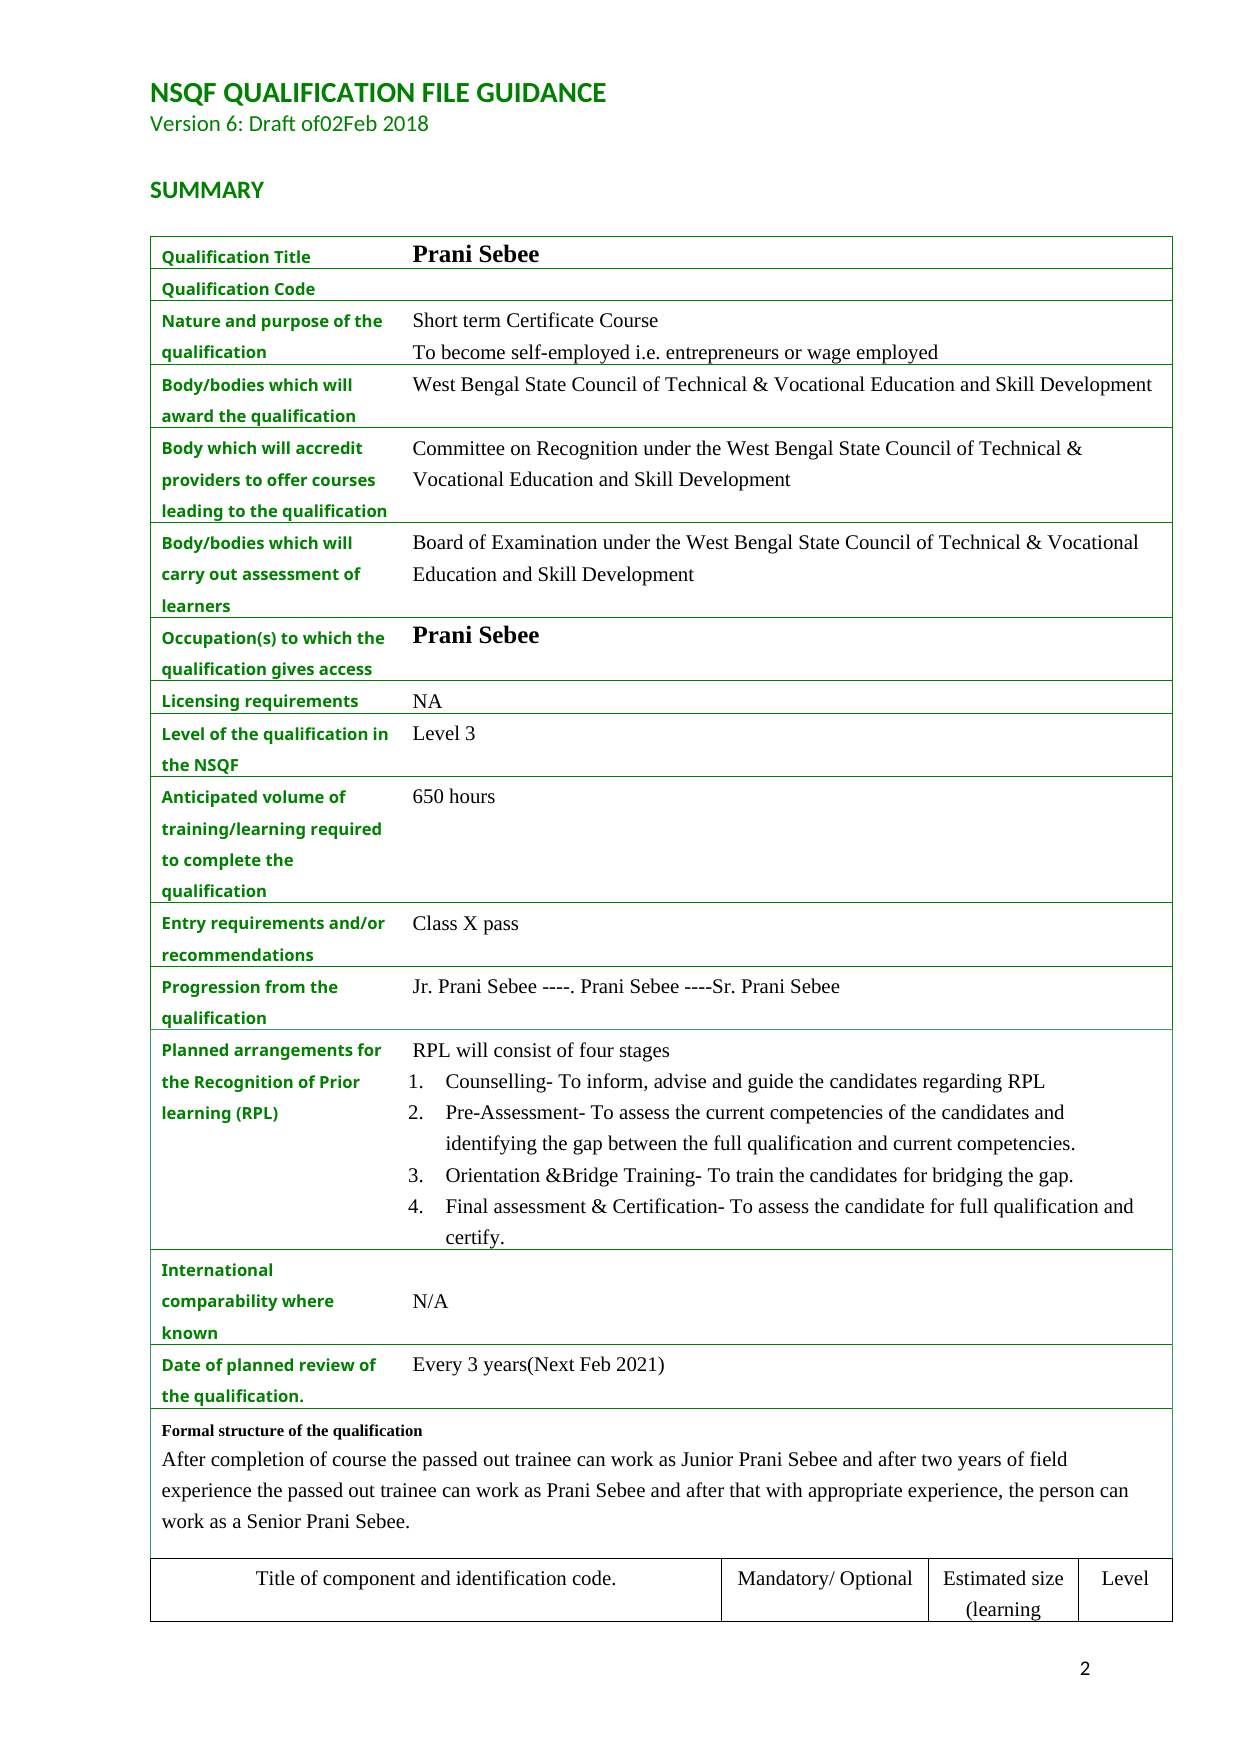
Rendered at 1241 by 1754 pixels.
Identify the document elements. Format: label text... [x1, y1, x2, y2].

table_cell Mandatory/ Optional [722, 1559, 928, 1621]
table_cell Body/bodies which will carry out assessment of learners [151, 523, 401, 617]
table_cell Body which will accredit providers to offer courses leading to the qualification [151, 428, 401, 522]
table_cell Body/bodies which will award the qualification [151, 365, 401, 427]
table_cell Short term Certificate Course To become self-employed i.e. entrepreneurs or wage employed [401, 301, 1172, 364]
table_cell Qualification Code [151, 269, 401, 300]
table_cell Board of Examination under the West Bengal State Council of Technical & Vocational Education and Skill Development [401, 523, 1172, 617]
table_cell Class X pass [401, 903, 1172, 966]
table_cell Planned arrangements for the Recognition of Prior learning (RPL) [151, 1030, 401, 1249]
table_cell Level [1079, 1559, 1172, 1621]
table_cell Committee on Recognition under the West Bengal State Council of Technical & Vocational Education and Skill Development [401, 428, 1172, 522]
table_header Qualification Title [151, 237, 401, 268]
table_cell Jr. Prani Sebee ----. Prani Sebee ----Sr. Prani Sebee [401, 967, 1172, 1029]
table_cell Licensing requirements [151, 681, 401, 713]
table_cell Occupation(s) to which the qualification gives access [151, 618, 401, 680]
text SUMMARY [150, 173, 1090, 204]
table_cell Nature and purpose of the qualification [151, 301, 401, 364]
table_cell NA [401, 681, 1172, 713]
table_cell Date of planned review of the qualification. [151, 1345, 401, 1407]
table_cell Level 3 [401, 714, 1172, 776]
table_cell Prani Sebee [401, 618, 1172, 680]
table_cell West Bengal State Council of Technical & Vocational Education and Skill Development [401, 365, 1172, 427]
table_cell Formal structure of the qualification After completion of course the passed out trainee can work as Junior Prani Sebee and after two years of field experience the passed out trainee can work as Prani Sebee and after that with appropriate experience, the person can work as a Senior Prani Sebee. [151, 1409, 1172, 1557]
table_cell Level of the qualification in the NSQF [151, 714, 401, 776]
table_cell Entry requirements and/or recommendations [151, 903, 401, 966]
table_cell N/A [401, 1250, 1172, 1344]
table_cell [401, 269, 1172, 300]
table_cell Anticipated volume of training/learning required to complete the qualification [151, 777, 401, 902]
table_cell Progression from the qualification [151, 967, 401, 1029]
table_cell 650 hours [401, 777, 1172, 902]
table_cell Every 3 years(Next Feb 2021) [401, 1345, 1172, 1407]
table_header Prani Sebee [401, 237, 1172, 268]
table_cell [151, 1559, 721, 1621]
table_cell RPL will consist of four stages Counselling- To inform, advise and guide the candidates regarding RPL Pre-Assessment- To assess the current competencies of the candidates and identifying the gap between the full qualification and current competencies. Orientation &Bridge Training- To train the candidates for bridging the gap. Final assessment & Certification- To assess the candidate for full qualification and certify. [401, 1030, 1172, 1249]
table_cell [929, 1559, 1078, 1621]
table_cell International comparability where known [151, 1250, 401, 1344]
